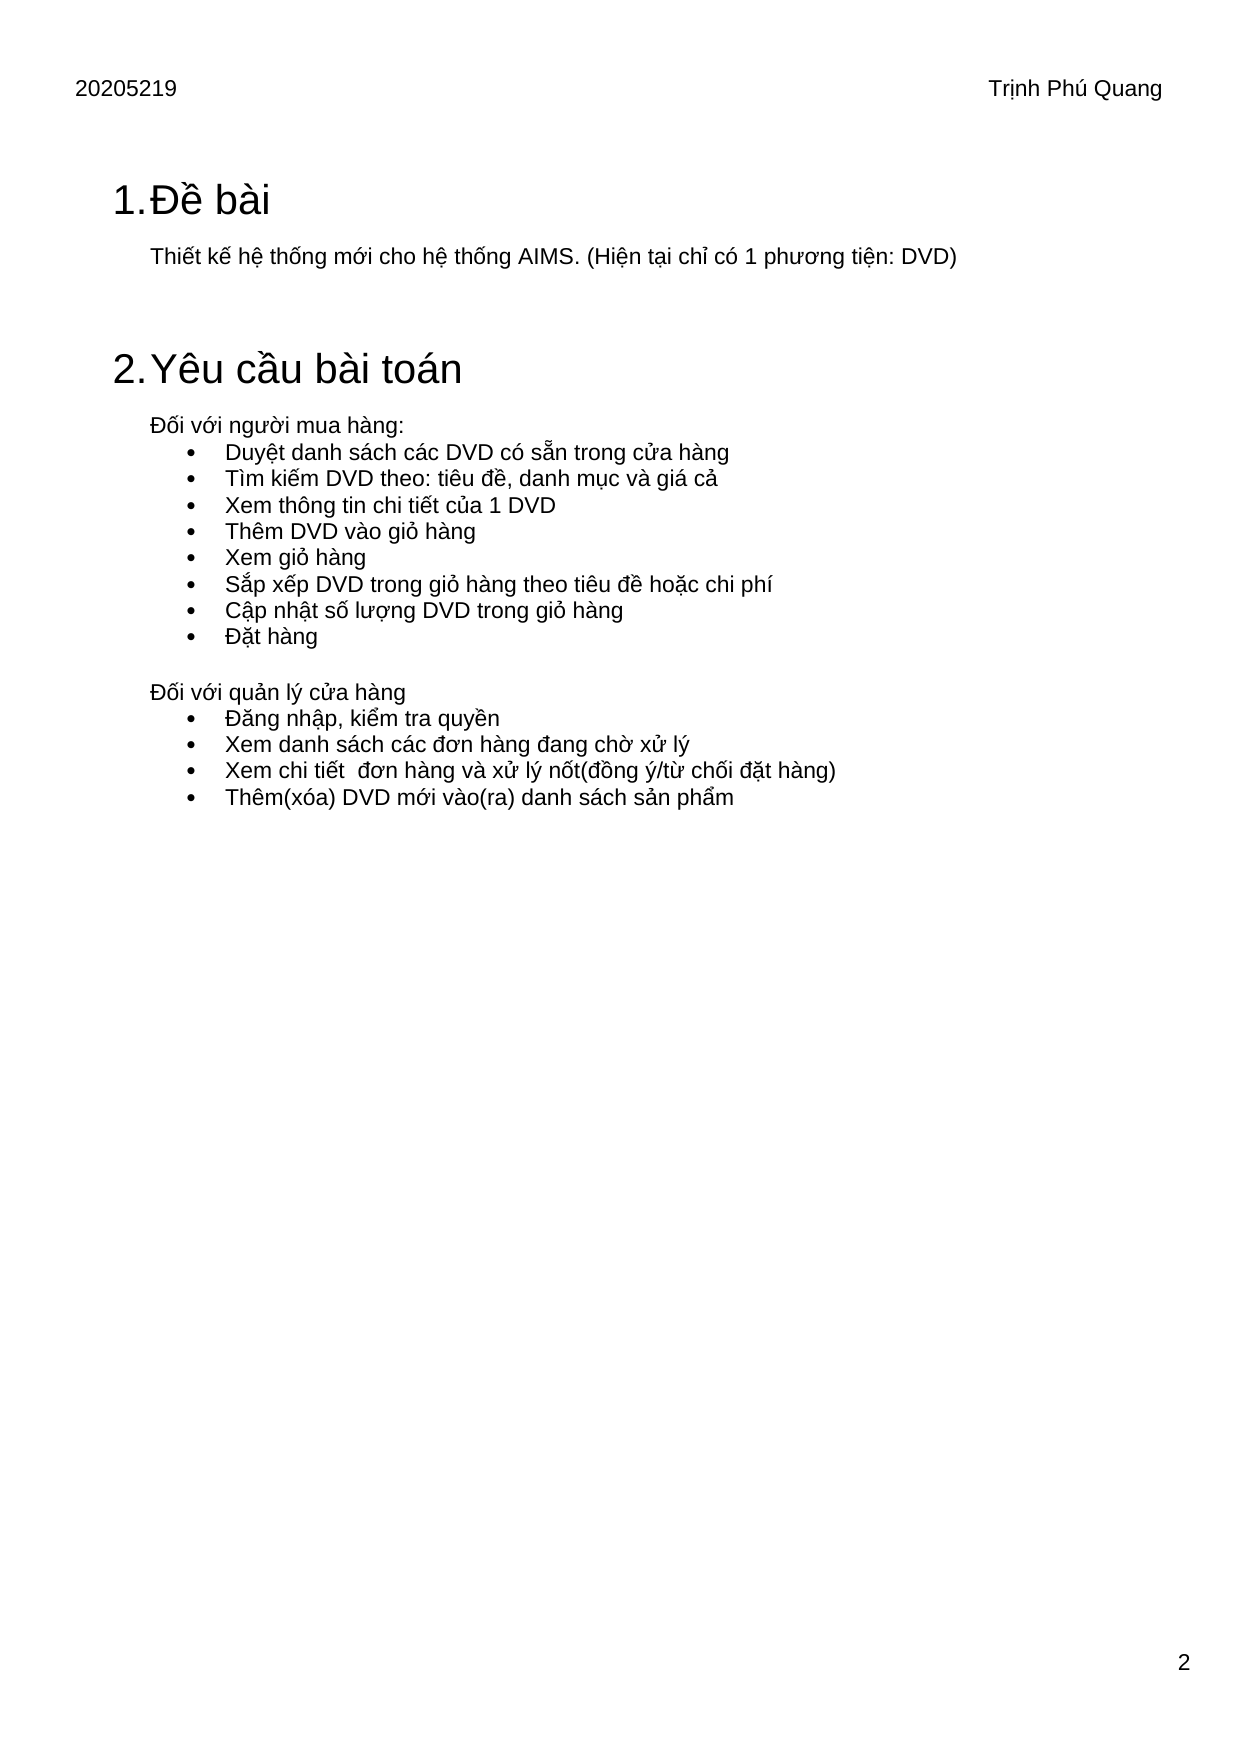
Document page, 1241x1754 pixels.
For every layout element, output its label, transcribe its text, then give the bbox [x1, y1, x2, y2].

subtitle Đề bài [112, 175, 1172, 223]
list Đặt hàng [187, 623, 1190, 650]
text Thiết kế hệ thống mới cho hệ thống AIMS. (Hiện tại chỉ có 1 phương tiện: DVD) [150, 243, 1172, 269]
list Thêm DVD vào giỏ hàng [187, 518, 1190, 544]
text Đối với quản lý cửa hàng [75, 678, 1190, 705]
list Đăng nhập, kiểm tra quyền [187, 705, 1190, 731]
list Tìm kiếm DVD theo: tiêu đề, danh mục và giá cả [187, 465, 1190, 492]
list Xem thông tin chi tiết của 1 DVD [187, 492, 1190, 518]
list Thêm(xóa) DVD mới vào(ra) danh sách sản phẩm [187, 784, 1190, 810]
list Cập nhật số lượng DVD trong giỏ hàng [187, 597, 1190, 623]
text Đối với người mua hàng: [150, 412, 1190, 439]
list Xem danh sách các đơn hàng đang chờ xử lý [187, 731, 1190, 757]
list Duyệt danh sách các DVD có sẵn trong cửa hàng [187, 439, 1190, 465]
list Xem giỏ hàng [187, 544, 1190, 571]
list Sắp xếp DVD trong giỏ hàng theo tiêu đề hoặc chi phí [187, 571, 1190, 597]
subtitle Yêu cầu bài toán [112, 345, 1172, 393]
list Xem chi tiết đơn hàng và xử lý nốt(đồng ý/từ chối đặt hàng) [187, 757, 1190, 784]
